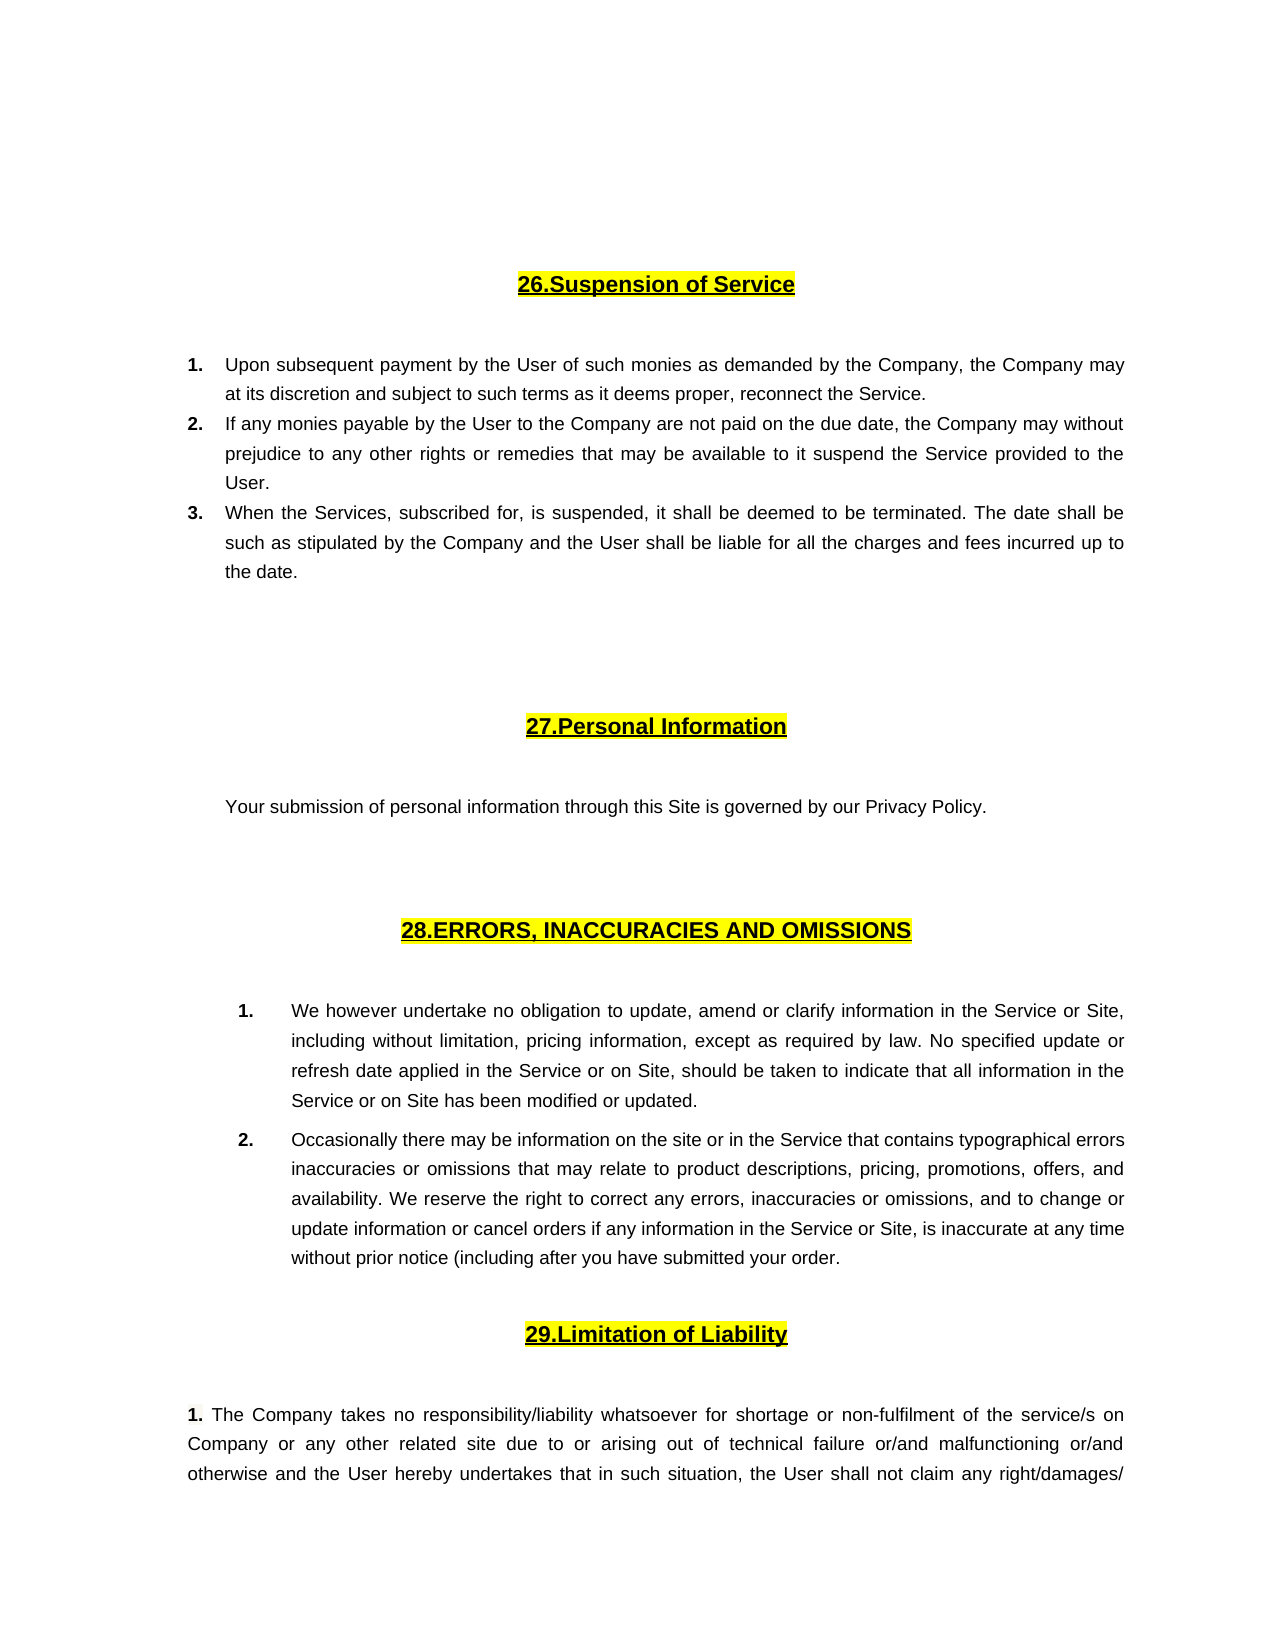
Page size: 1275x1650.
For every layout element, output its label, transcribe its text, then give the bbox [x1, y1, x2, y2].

list We however undertake no obligation to update, amend or clarify information in the Service or Site, including without limitation, pricing information, except as required by law. No specified update or refresh date applied in the Service or on Site, should be taken to indicate that all information in the Service or on Site has been modified or updated. [253, 992, 1125, 1111]
list Occasionally there may be information on the site or in the Service that contains typographical errors inaccuracies or omissions that may relate to product descriptions, pricing, promotions, offers, and availability. We reserve the right to correct any errors, inaccuracies or omissions, and to change or update information or cancel orders if any information in the Service or Site, is inaccurate at any time without prior notice (including after you have submitted your order. [253, 1120, 1125, 1269]
list Upon subsequent payment by the User of such monies as demanded by the Company, the Company may at its discretion and subject to such terms as it deems proper, reconnect the Service. [187, 345, 1125, 405]
list When the Services, subscribed for, is suspended, it shall be deemed to be terminated. The date shall be such as stipulated by the Company and the User shall be liable for all the charges and fees incurred up to the date. [187, 494, 1125, 583]
text 27.Personal Information [187, 709, 1125, 739]
list If any monies payable by the User to the Company are not paid on the due date, the Company may without prejudice to any other rights or remedies that may be available to it suspend the Service provided to the User. [187, 405, 1125, 494]
text 26.Suspension of Service [187, 267, 1125, 297]
text 29.Limitation of Liability [187, 1317, 1125, 1347]
text Your submission of personal information through this Site is governed by our Privacy Policy. [225, 787, 1125, 817]
text 28.ERRORS, INACCURACIES AND OMISSIONS [187, 914, 1125, 944]
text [187, 1395, 1125, 1484]
